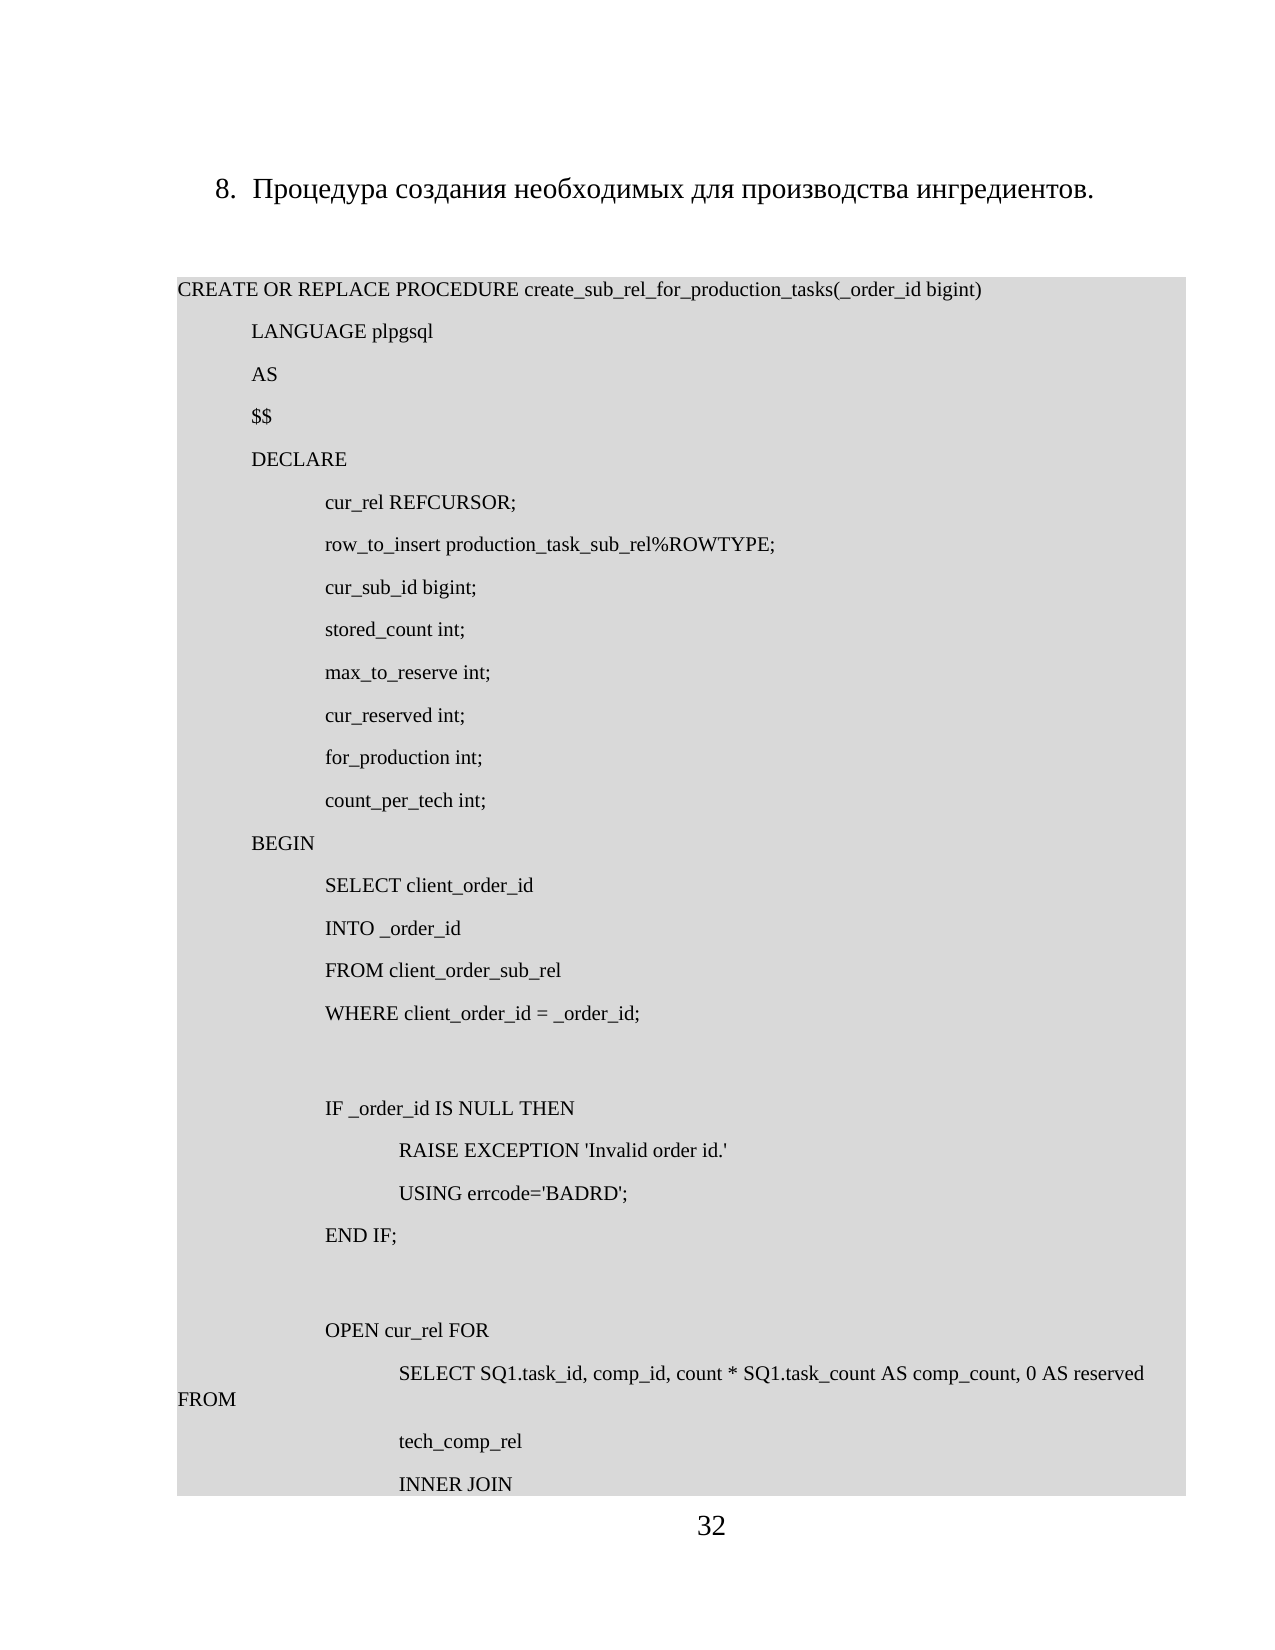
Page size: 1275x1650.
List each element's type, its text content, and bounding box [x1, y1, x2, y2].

text DECLARE [177, 447, 1186, 471]
text cur_sub_id bigint; [177, 575, 1186, 599]
text USING errcode='BADRD'; [177, 1181, 1186, 1205]
text tech_comp_rel [177, 1429, 1186, 1453]
text stored_count int; [177, 617, 1186, 641]
text FROM client_order_sub_rel [177, 958, 1186, 982]
text END IF; [177, 1223, 1186, 1247]
text BEGIN [177, 830, 1186, 854]
text AS [177, 362, 1186, 386]
text max_to_reserve int; [177, 660, 1186, 684]
text LANGUAGE plpgsql [177, 319, 1186, 343]
text IF _order_id IS NULL THEN [177, 1096, 1186, 1119]
text SELECT SQ1.task_id, comp_id, count * SQ1.task_count AS comp_count, 0 AS reserved FROM [177, 1361, 1186, 1411]
text CREATE OR REPLACE PROCEDURE create_sub_rel_for_production_tasks(_order_id bigint) [177, 277, 1186, 301]
text cur_reserved int; [177, 703, 1186, 727]
text RAISE EXCEPTION 'Invalid order id.' [177, 1138, 1186, 1162]
list Процедура создания необходимых для производства ингредиентов. [215, 171, 1186, 204]
text $$ [177, 404, 1186, 428]
text OPEN cur_rel FOR [177, 1318, 1186, 1342]
text WHERE client_order_id = _order_id; [177, 1001, 1186, 1025]
text SELECT client_order_id [177, 873, 1186, 897]
text count_per_tech int; [177, 788, 1186, 812]
text INTO _order_id [177, 916, 1186, 940]
text for_production int; [177, 745, 1186, 769]
text cur_rel REFCURSOR; [177, 489, 1186, 514]
text INNER JOIN [177, 1472, 1186, 1496]
text row_to_insert production_task_sub_rel%ROWTYPE; [177, 532, 1186, 556]
